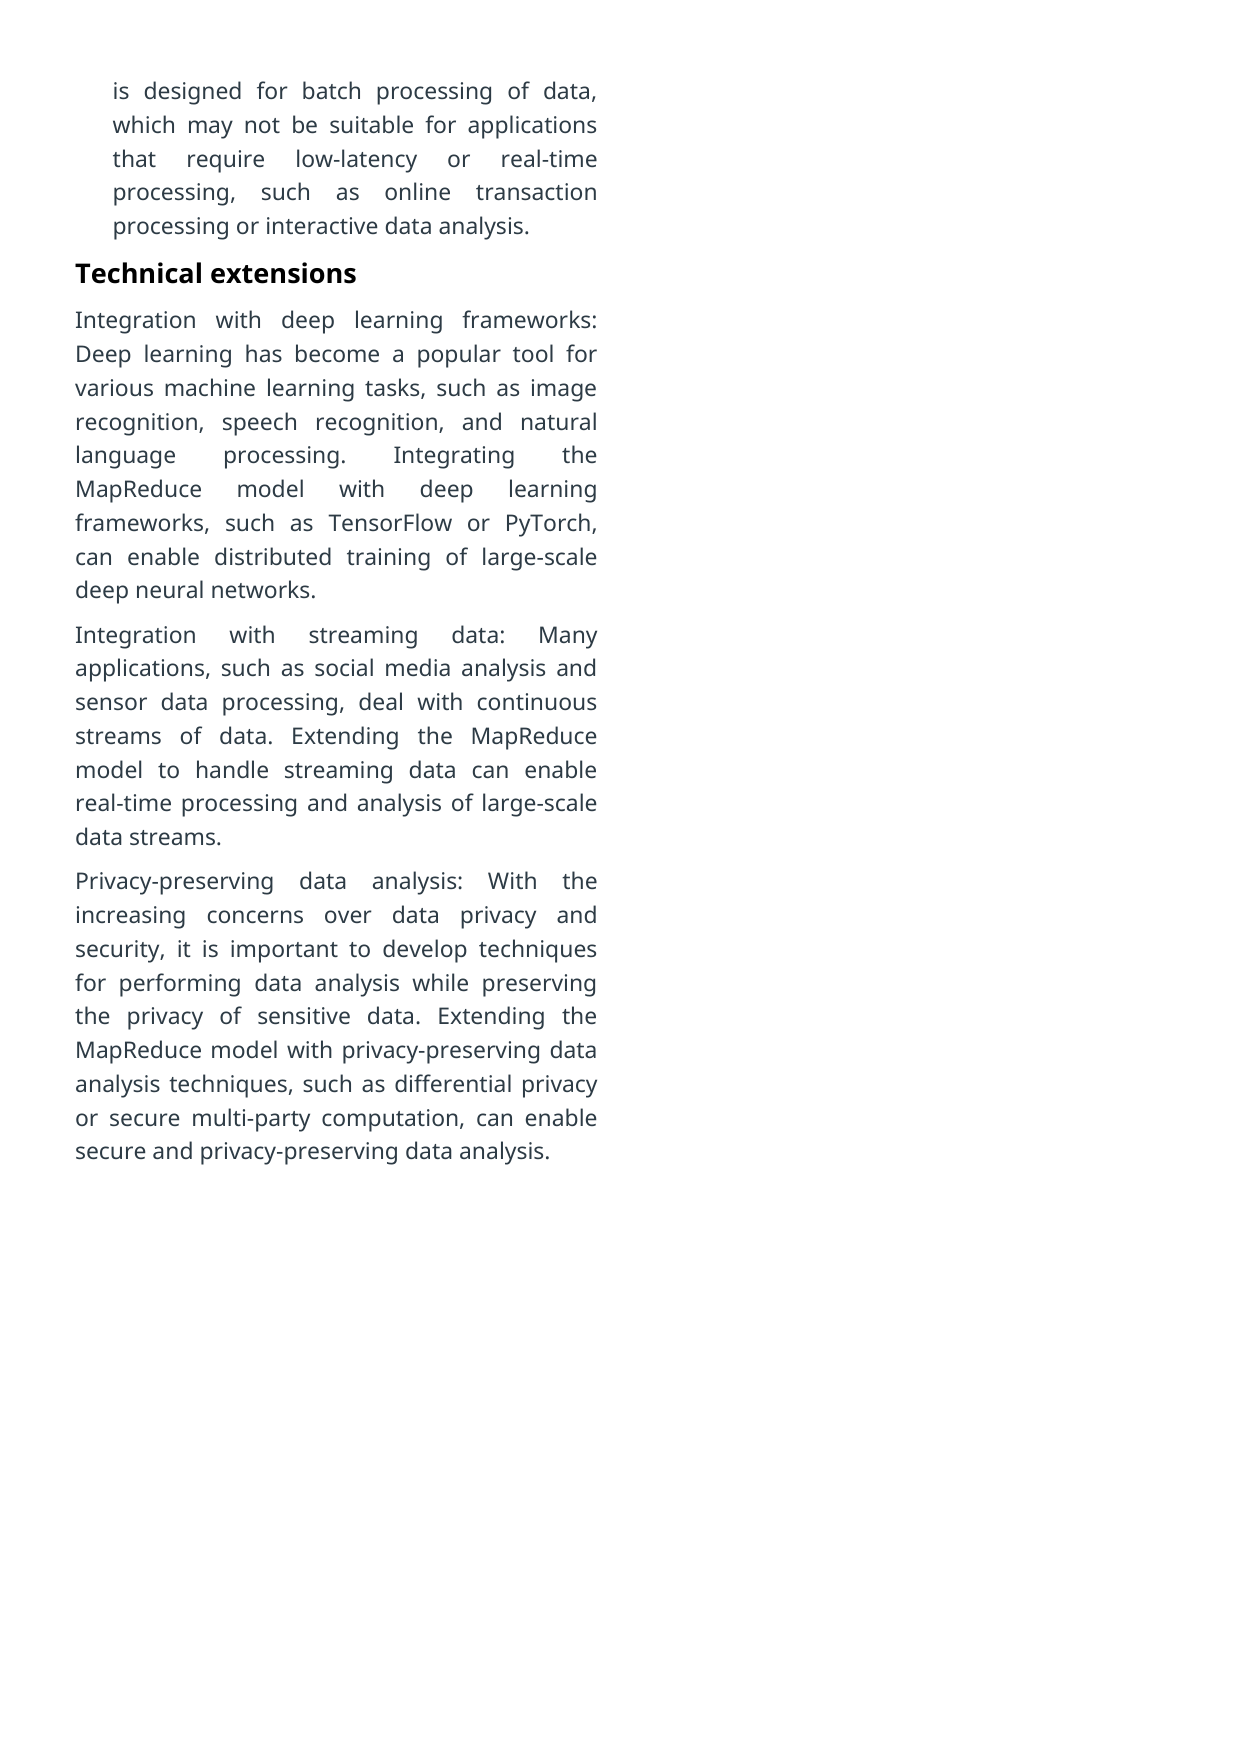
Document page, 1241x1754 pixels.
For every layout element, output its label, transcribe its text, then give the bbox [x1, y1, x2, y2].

text Technical extensions [75, 254, 598, 291]
text Integration with streaming data: Many applications, such as social media analysis and sensor data processing, deal with continuous streams of data. Extending the MapReduce model to handle streaming data can enable real-time processing and analysis of large-scale data streams. [75, 818, 598, 852]
